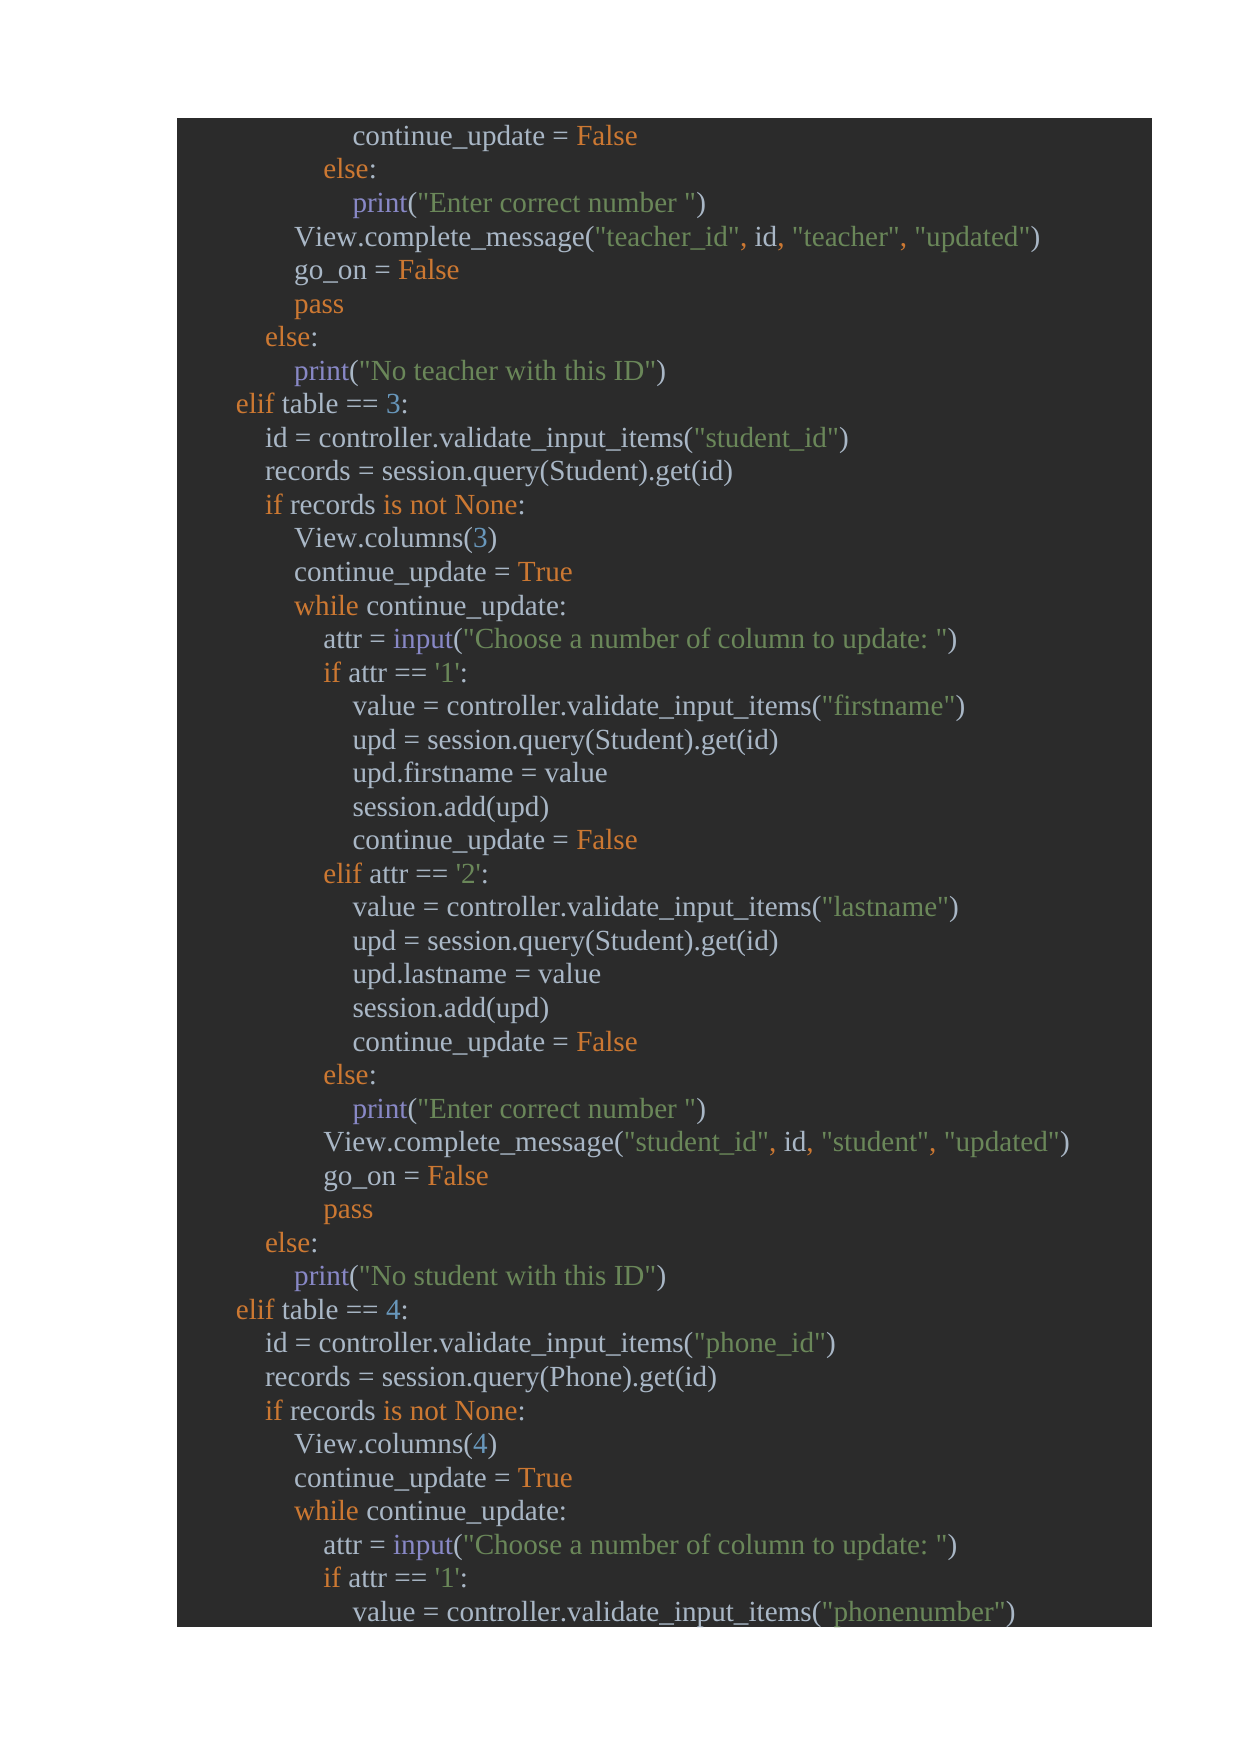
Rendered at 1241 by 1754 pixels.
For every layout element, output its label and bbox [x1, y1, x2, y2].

text [177, 118, 1152, 1627]
